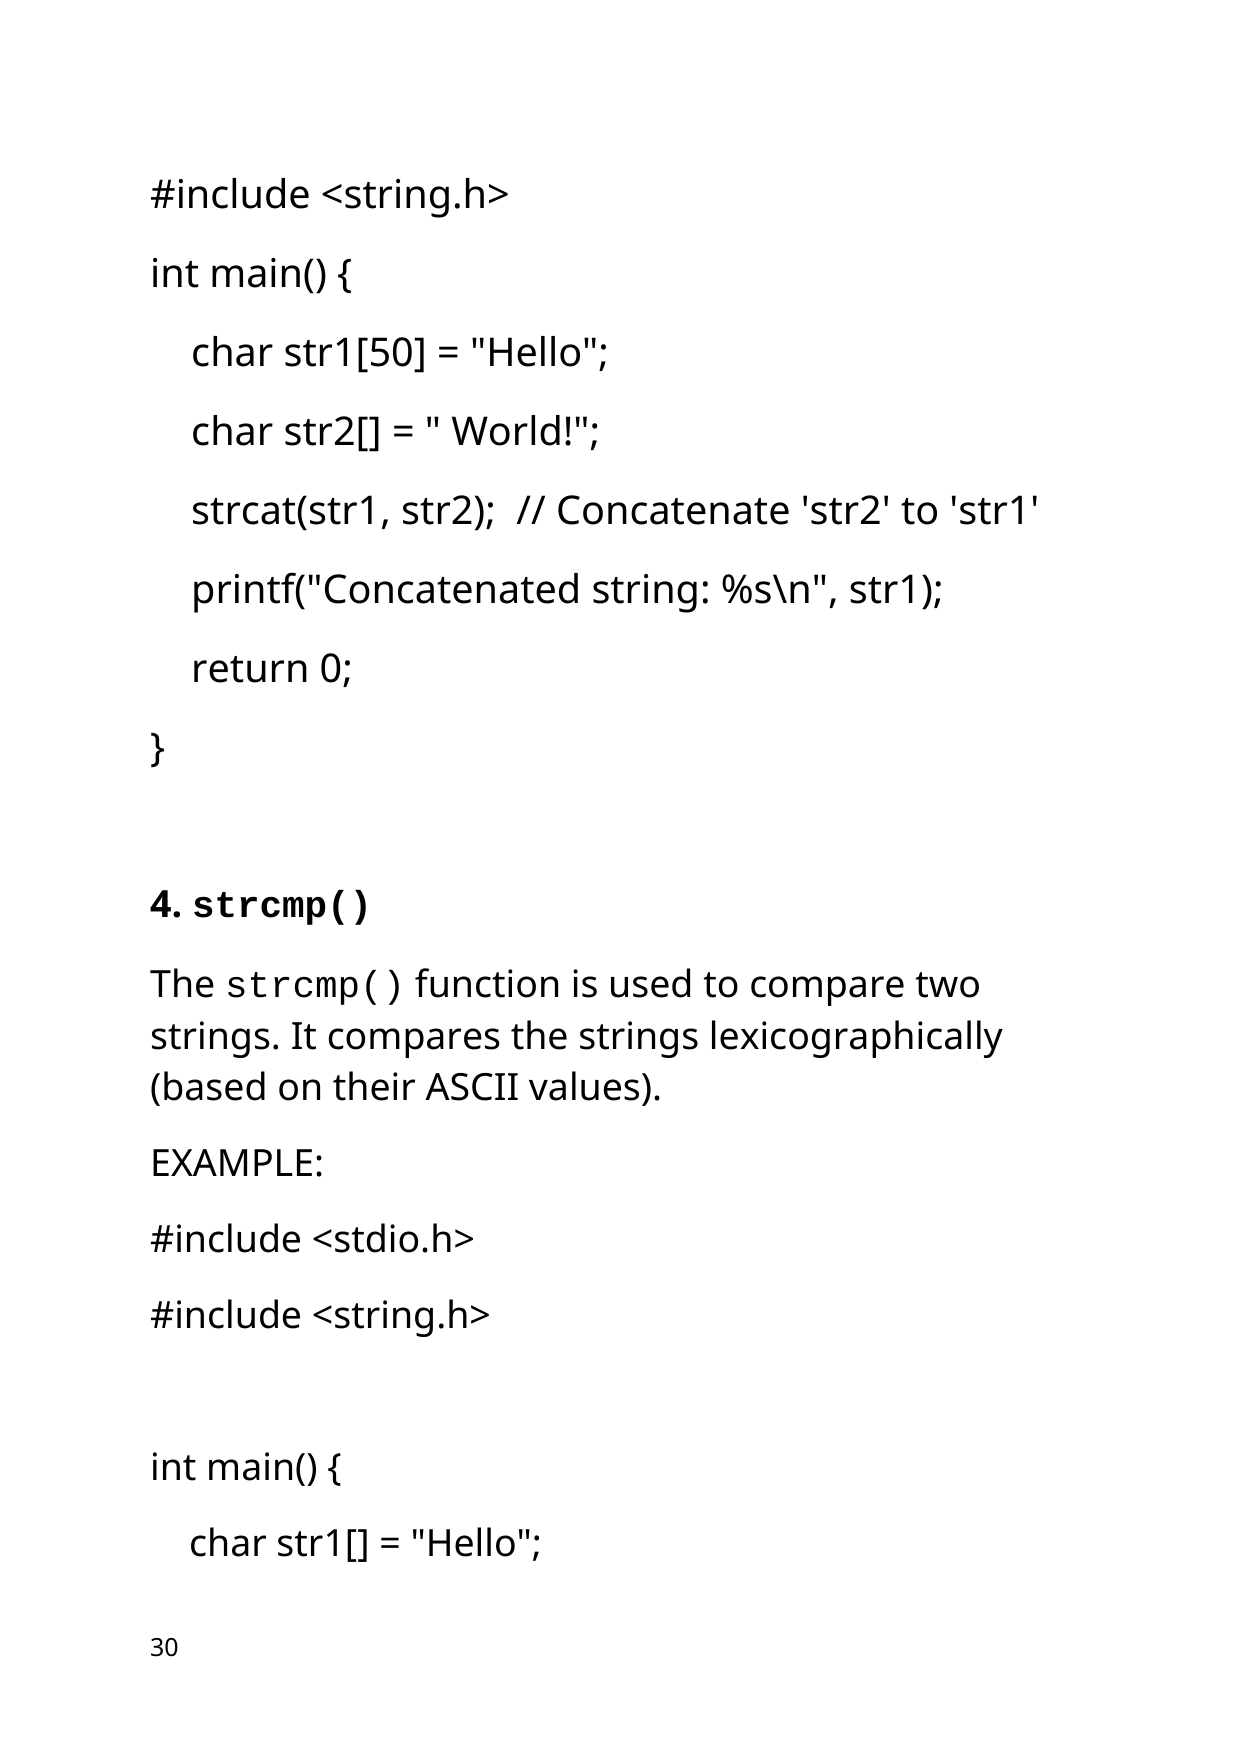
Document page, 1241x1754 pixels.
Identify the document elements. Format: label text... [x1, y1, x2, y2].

text 4. strcmp() [150, 877, 1090, 928]
text char str1[] = "Hello"; [150, 1516, 1090, 1567]
text #include <string.h> [150, 1288, 1090, 1339]
text return 0; [150, 640, 1090, 694]
text #include <stdio.h> [150, 1212, 1090, 1263]
text #include <string.h> [150, 166, 1090, 220]
text } [150, 719, 1090, 773]
text char str1[50] = "Hello"; [150, 324, 1090, 378]
text int main() { [150, 1440, 1090, 1491]
text char str2[] = " World!"; [150, 403, 1090, 457]
text EXAMPLE: [150, 1136, 1090, 1187]
text The strcmp() function is used to compare two strings. It compares the strings lexicographically (based on their ASCII values). [150, 958, 1090, 1111]
text printf("Concatenated string: %s\n", str1); [150, 561, 1090, 615]
text strcat(str1, str2); // Concatenate 'str2' to 'str1' [150, 482, 1090, 536]
text int main() { [150, 245, 1090, 299]
